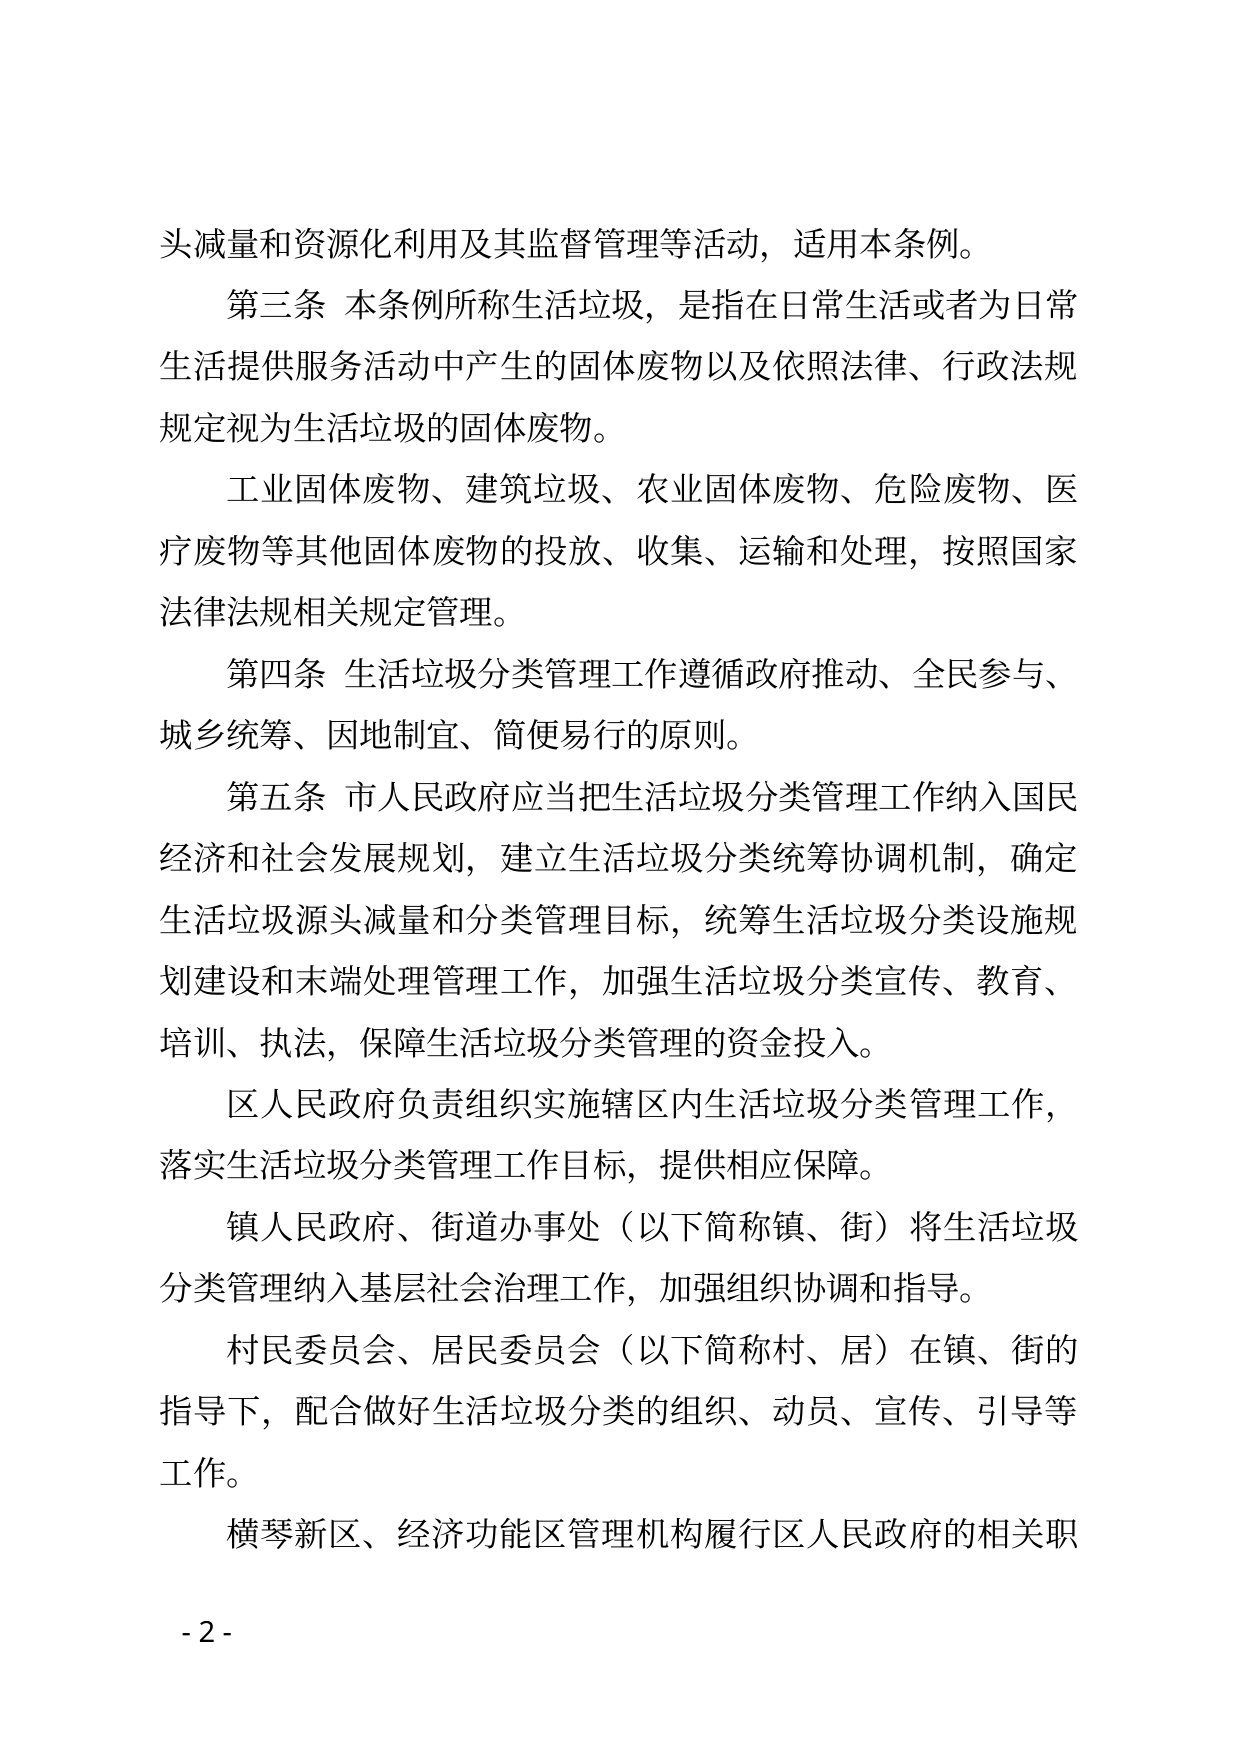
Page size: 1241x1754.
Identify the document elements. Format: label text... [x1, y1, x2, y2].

text 第四条 生活垃圾分类管理工作遵循政府推动、全民参与、城乡统筹、因地制宜、简便易行的原则。 [159, 637, 1081, 760]
text 工业固体废物、建筑垃圾、农业固体废物、危险废物、医疗废物等其他固体废物的投放、收集、运输和处理，按照国家法律法规相关规定管理。 [159, 453, 1081, 637]
text 村民委员会、居民委员会（以下简称村、居）在镇、街的指导下，配合做好生活垃圾分类的组织、动员、宣传、引导等工作。 [159, 1313, 1081, 1497]
text 镇人民政府、街道办事处（以下简称镇、街）将生活垃圾分类管理纳入基层社会治理工作，加强组织协调和指导。 [159, 1190, 1081, 1313]
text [159, 1497, 1081, 1559]
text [159, 207, 1081, 268]
text 第三条 本条例所称生活垃圾，是指在日常生活或者为日常生活提供服务活动中产生的固体废物以及依照法律、行政法规规定视为生活垃圾的固体废物。 [159, 268, 1081, 453]
text 区人民政府负责组织实施辖区内生活垃圾分类管理工作，落实生活垃圾分类管理工作目标，提供相应保障。 [159, 1067, 1081, 1190]
text 第五条 市人民政府应当把生活垃圾分类管理工作纳入国民经济和社会发展规划，建立生活垃圾分类统筹协调机制，确定生活垃圾源头减量和分类管理目标，统筹生活垃圾分类设施规划建设和末端处理管理工作，加强生活垃圾分类宣传、教育、培训、执法，保障生活垃圾分类管理的资金投入。 [159, 760, 1081, 1067]
